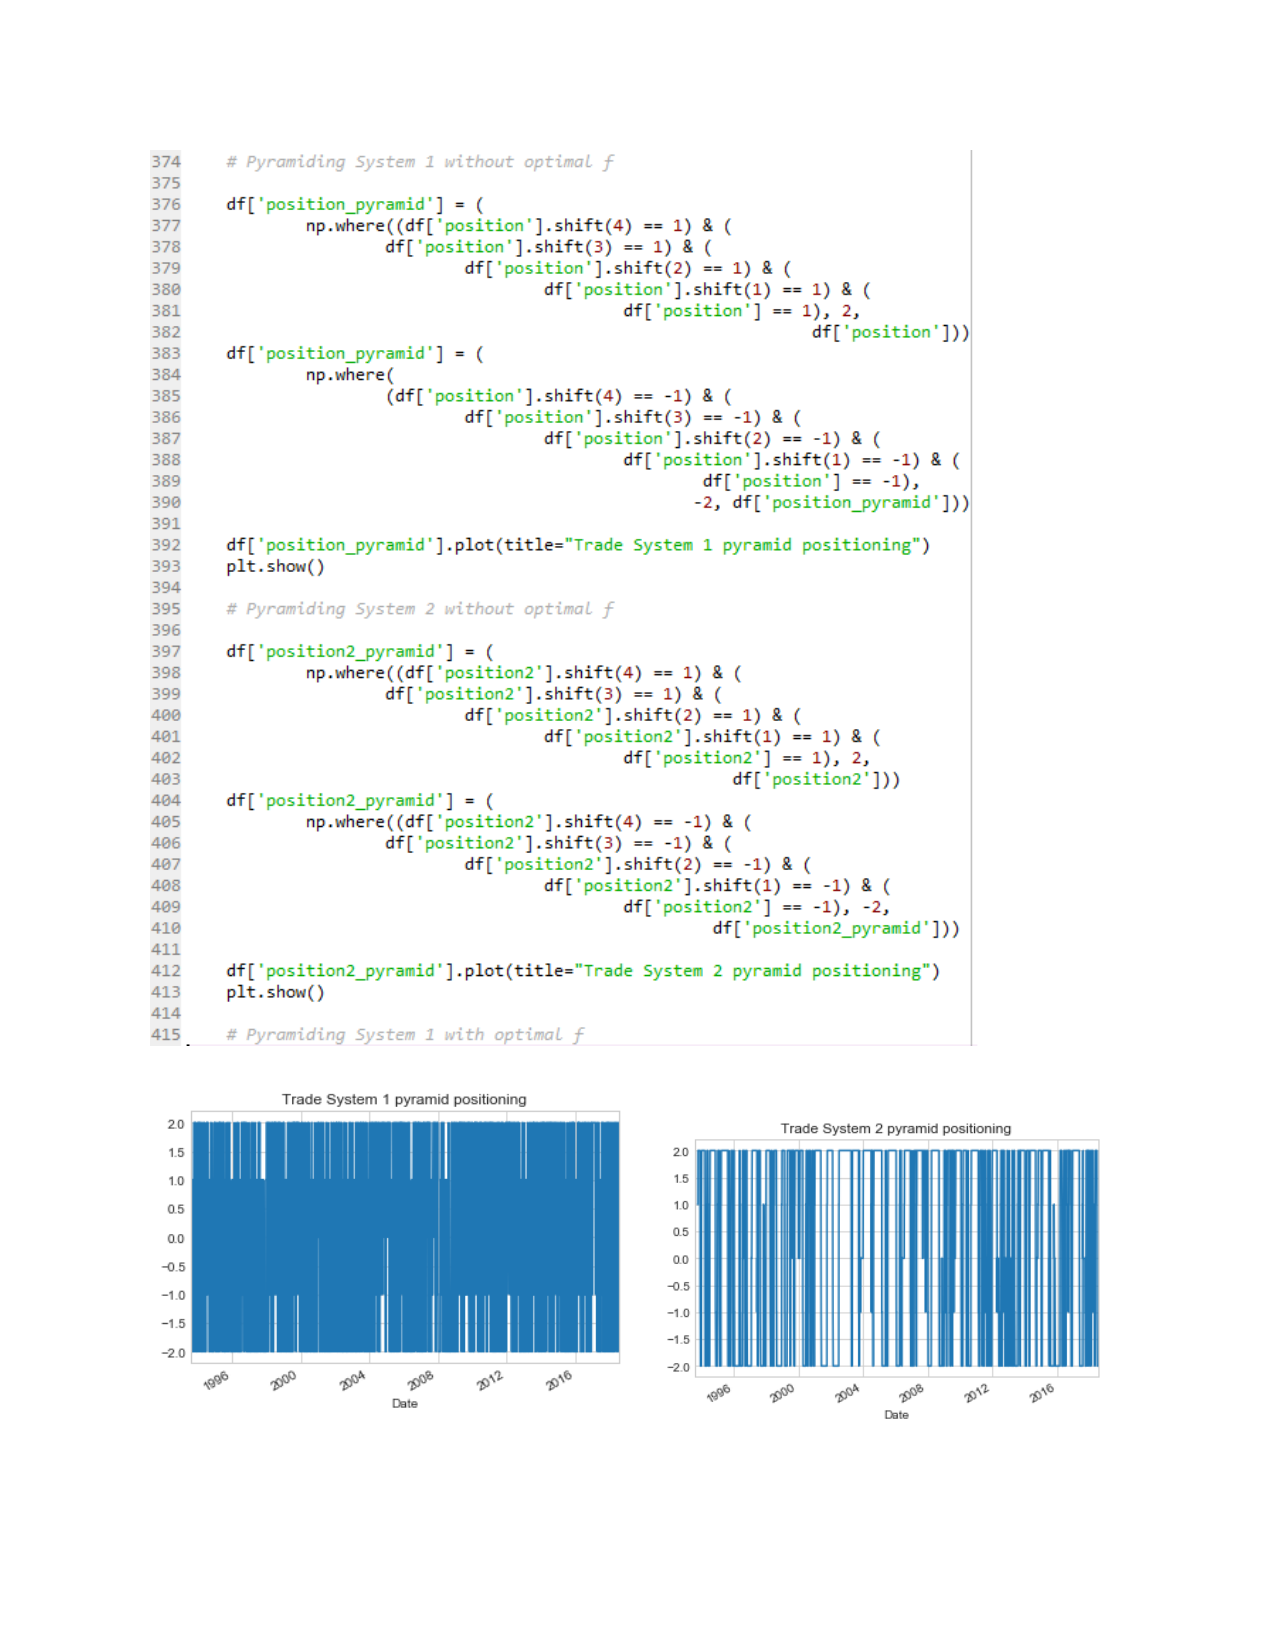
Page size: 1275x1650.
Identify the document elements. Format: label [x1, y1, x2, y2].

picture [660, 1120, 1118, 1431]
picture [150, 150, 978, 1046]
picture [150, 1080, 655, 1431]
